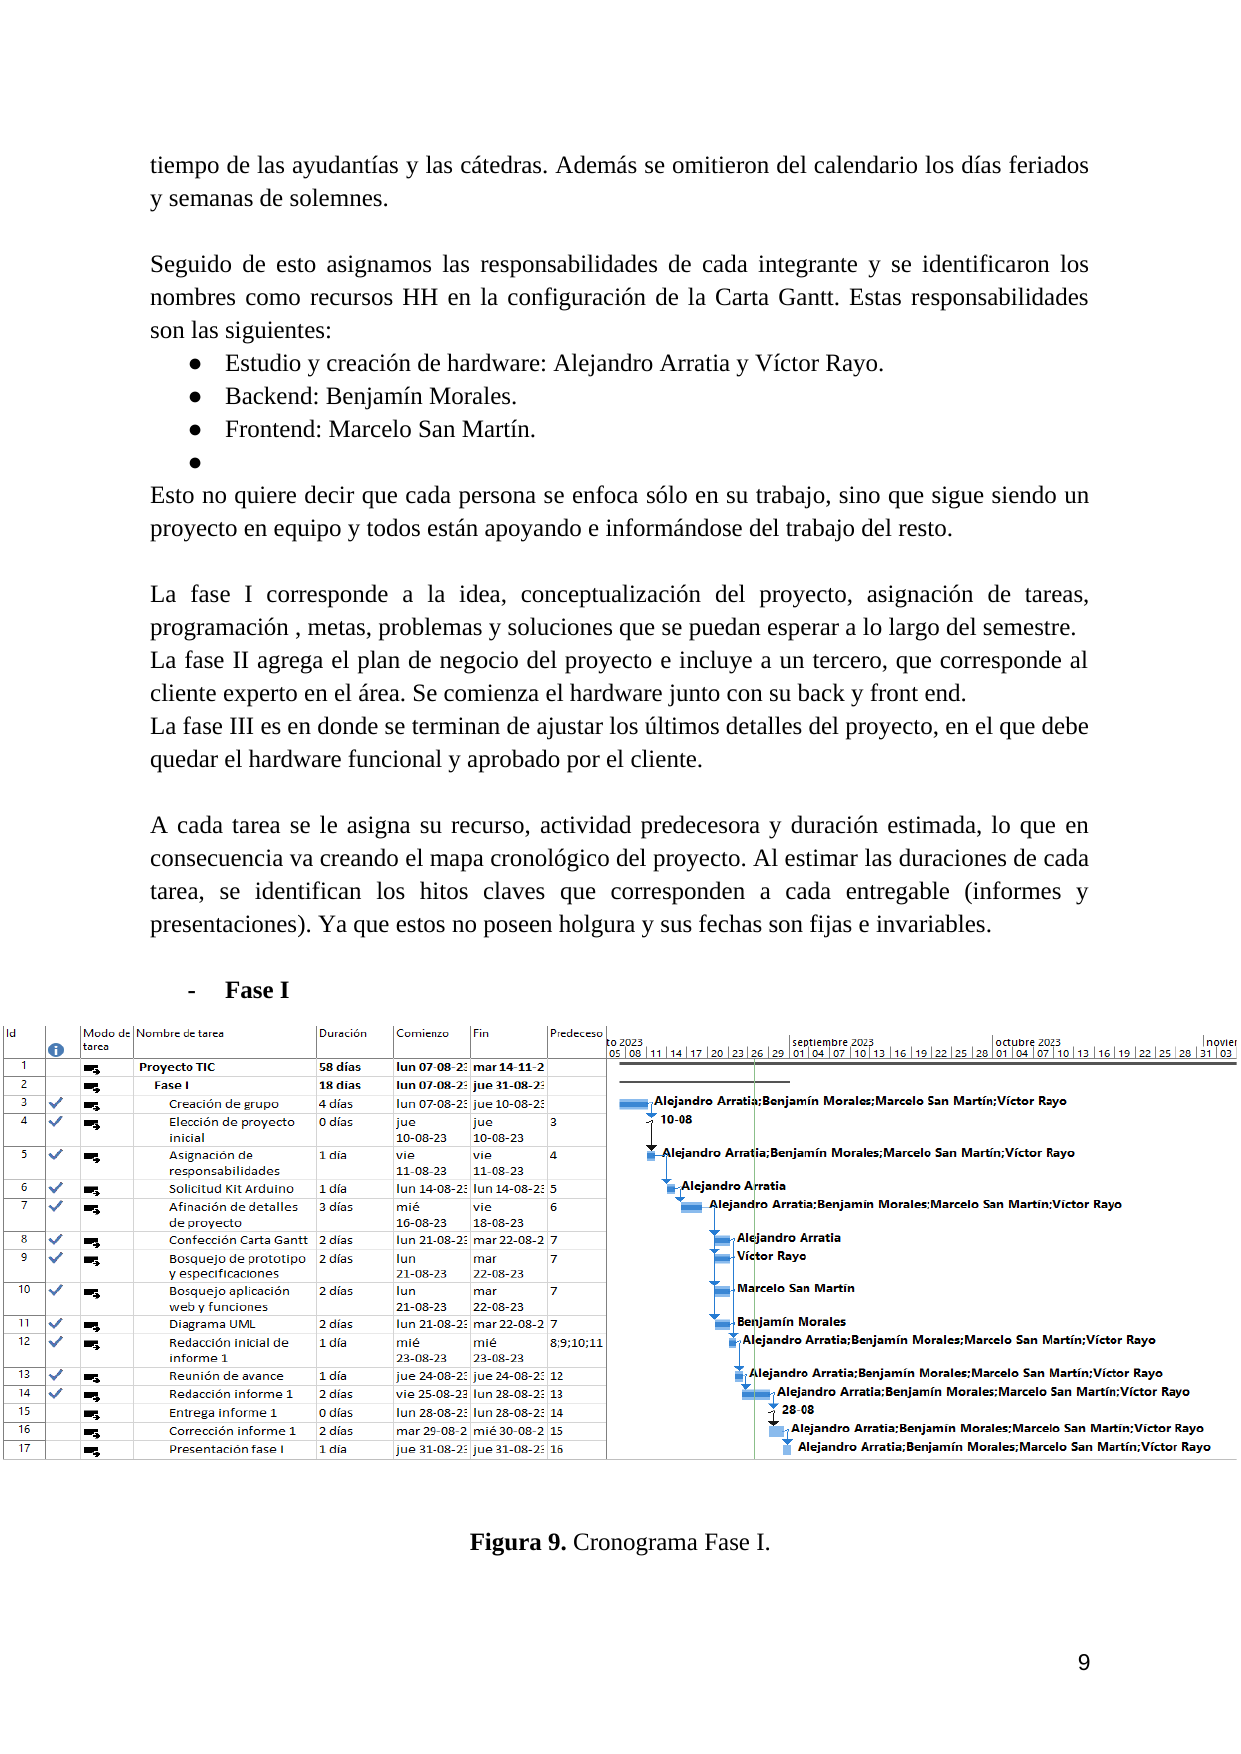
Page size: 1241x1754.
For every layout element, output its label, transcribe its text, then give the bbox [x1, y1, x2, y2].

picture [3, 1026, 1237, 1467]
text Esto no quiere decir que cada persona se enfoca sólo en su trabajo, sino que sigue siendo un proyecto en equipo y todos están apoyando e informándose del trabajo del resto. [150, 480, 1090, 542]
text Seguido de esto asignamos las responsabilidades de cada integrante y se identificaron los nombres como recursos HH en la configuración de la Carta Gantt. Estas responsabilidades son las siguientes: [150, 249, 1090, 344]
list Fase I [187, 976, 1090, 1004]
list Estudio y creación de hardware: Alejandro Arratia y Víctor Rayo. [187, 348, 1090, 377]
text La fase I corresponde a la idea, conceptualización del proyecto, asignación de tareas, programación , metas, problemas y soluciones que se puedan esperar a lo largo del semestre. [150, 579, 1090, 641]
list Backend: Benjamín Morales. [187, 381, 1090, 410]
list Frontend: Marcelo San Martín. [187, 414, 1090, 443]
text La fase III es en donde se terminan de ajustar los últimos detalles del proyecto, en el que debe quedar el hardware funcional y aprobado por el cliente. [150, 711, 1090, 773]
text A cada tarea se le asigna su recurso, actividad predecesora y duración estimada, lo que en consecuencia va creando el mapa cronológico del proyecto. Al estimar las duraciones de cada tarea, se identifican los hitos claves que corresponden a cada entregable (informes y presentaciones). Ya que estos no poseen holgura y sus fechas son fijas e invariables. [150, 810, 1090, 938]
text Figura 9. Cronograma Fase I. [150, 1527, 1090, 1555]
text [150, 150, 1090, 212]
text La fase II agrega el plan de negocio del proyecto e incluye a un tercero, que corresponde al cliente experto en el área. Se comienza el hardware junto con su back y front end. [150, 645, 1090, 707]
